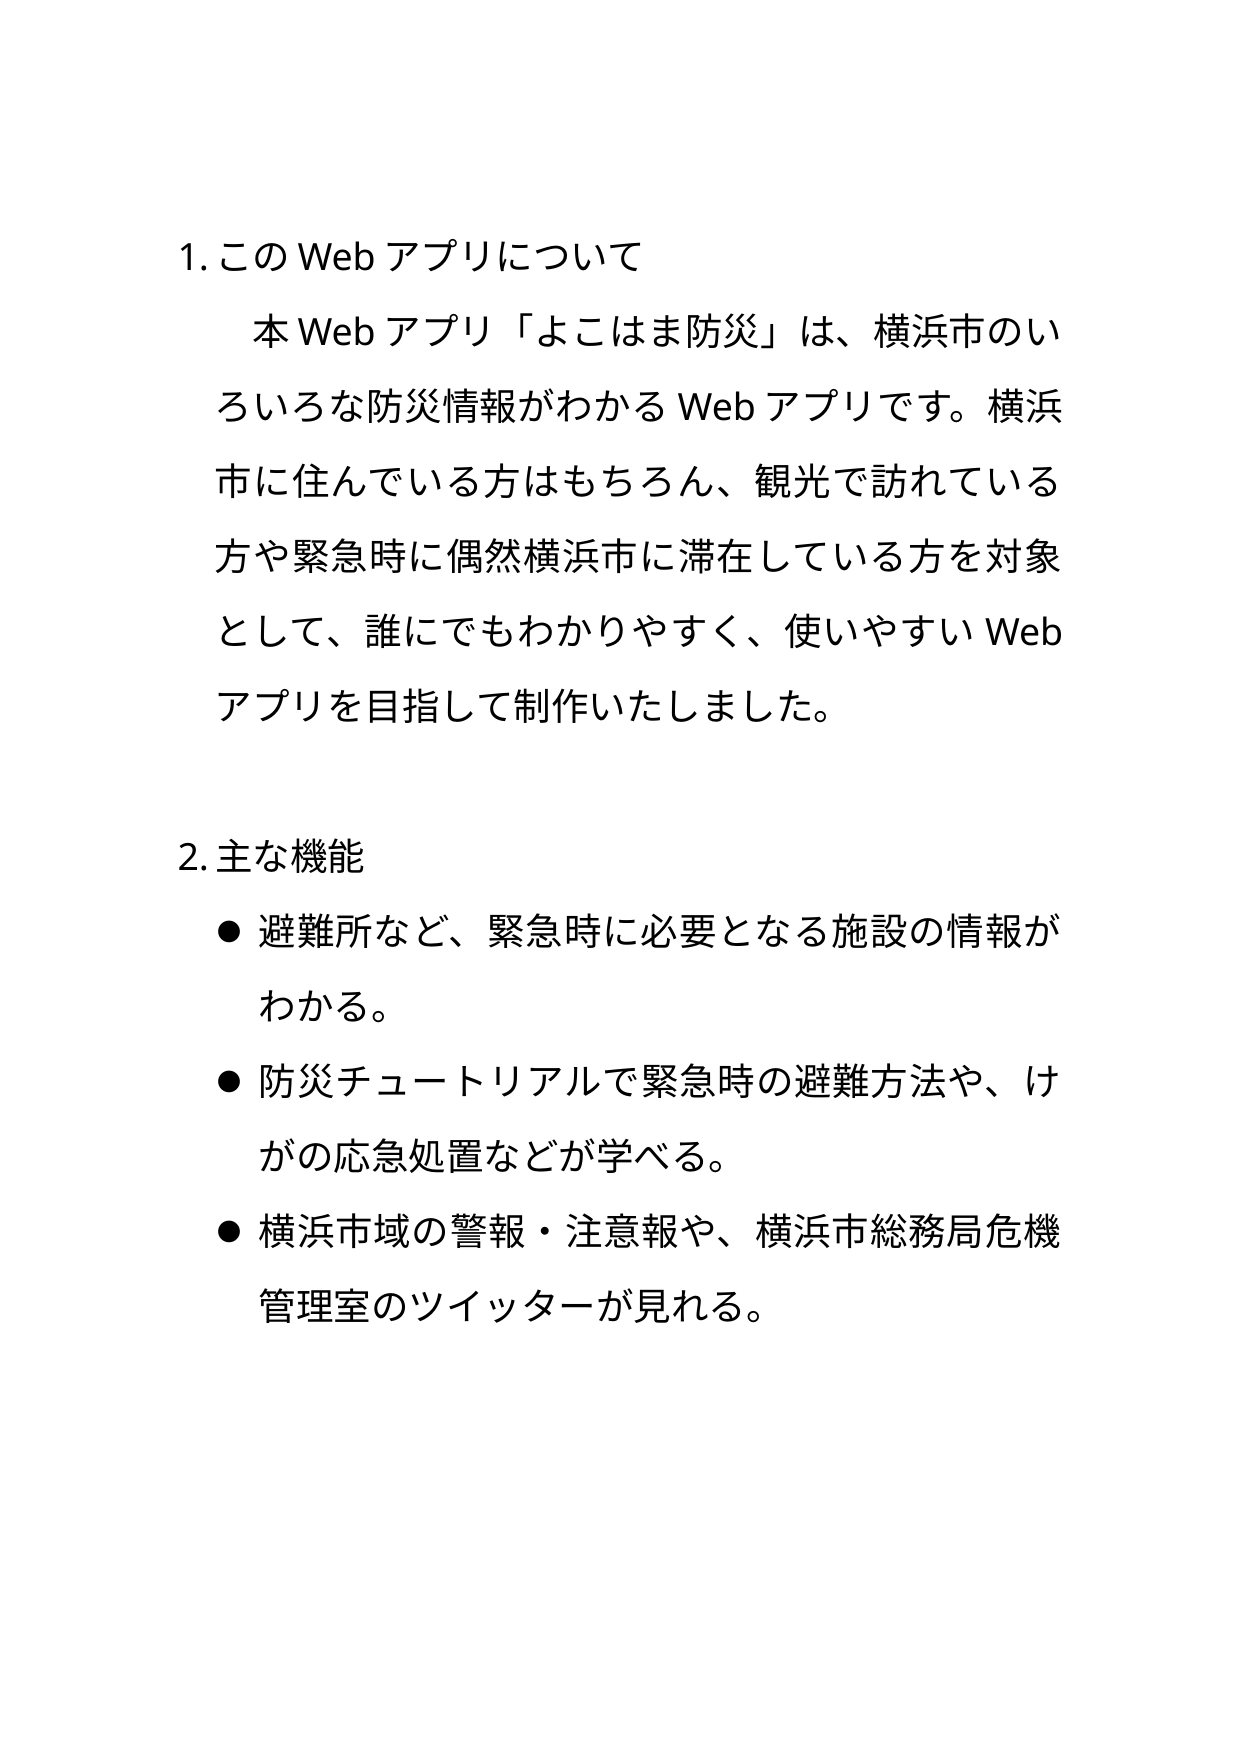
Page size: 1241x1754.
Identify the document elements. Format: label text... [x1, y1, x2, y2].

list 主な機能 [177, 817, 1063, 892]
list 避難所など、緊急時に必要となる施設の情報がわかる。 [215, 892, 1063, 1042]
list 防災チュートリアルで緊急時の避難方法や、けがの応急処置などが学べる。 [215, 1042, 1063, 1192]
list 本Webアプリ「よこはま防災」は、横浜市のいろいろな防災情報がわかるWebアプリです。横浜市に住んでいる方はもちろん、観光で訪れている方や緊急時に偶然横浜市に滞在している方を対象として、誰にでもわかりやすく、使いやすいWebアプリを目指して制作いたしました。 [214, 292, 1063, 742]
list このWebアプリについて [177, 217, 1063, 292]
list 横浜市域の警報・注意報や、横浜市総務局危機管理室のツイッターが見れる。 [215, 1192, 1063, 1342]
